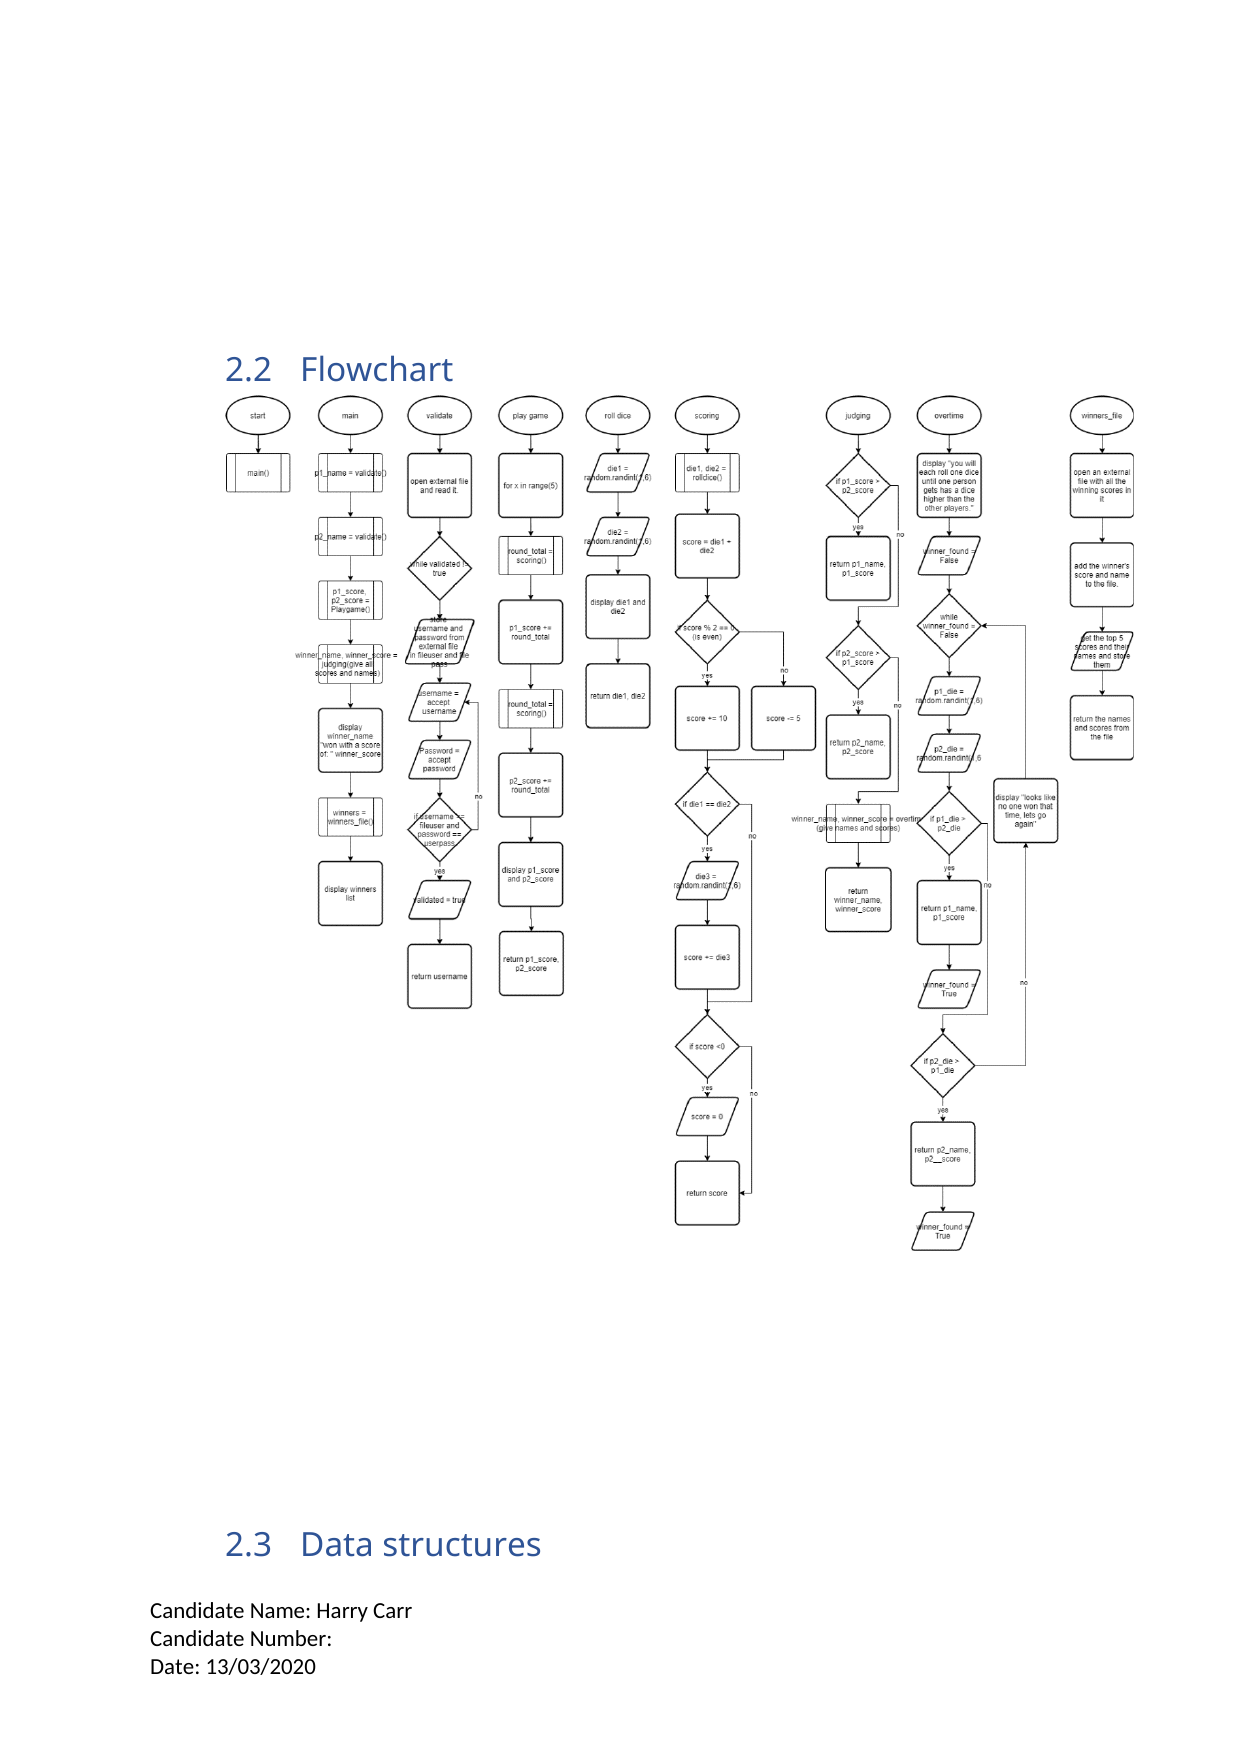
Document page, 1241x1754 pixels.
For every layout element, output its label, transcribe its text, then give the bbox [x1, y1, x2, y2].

picture [225, 395, 1134, 1251]
list Data structures [225, 1521, 1090, 1566]
list Flowchart [225, 346, 1090, 391]
